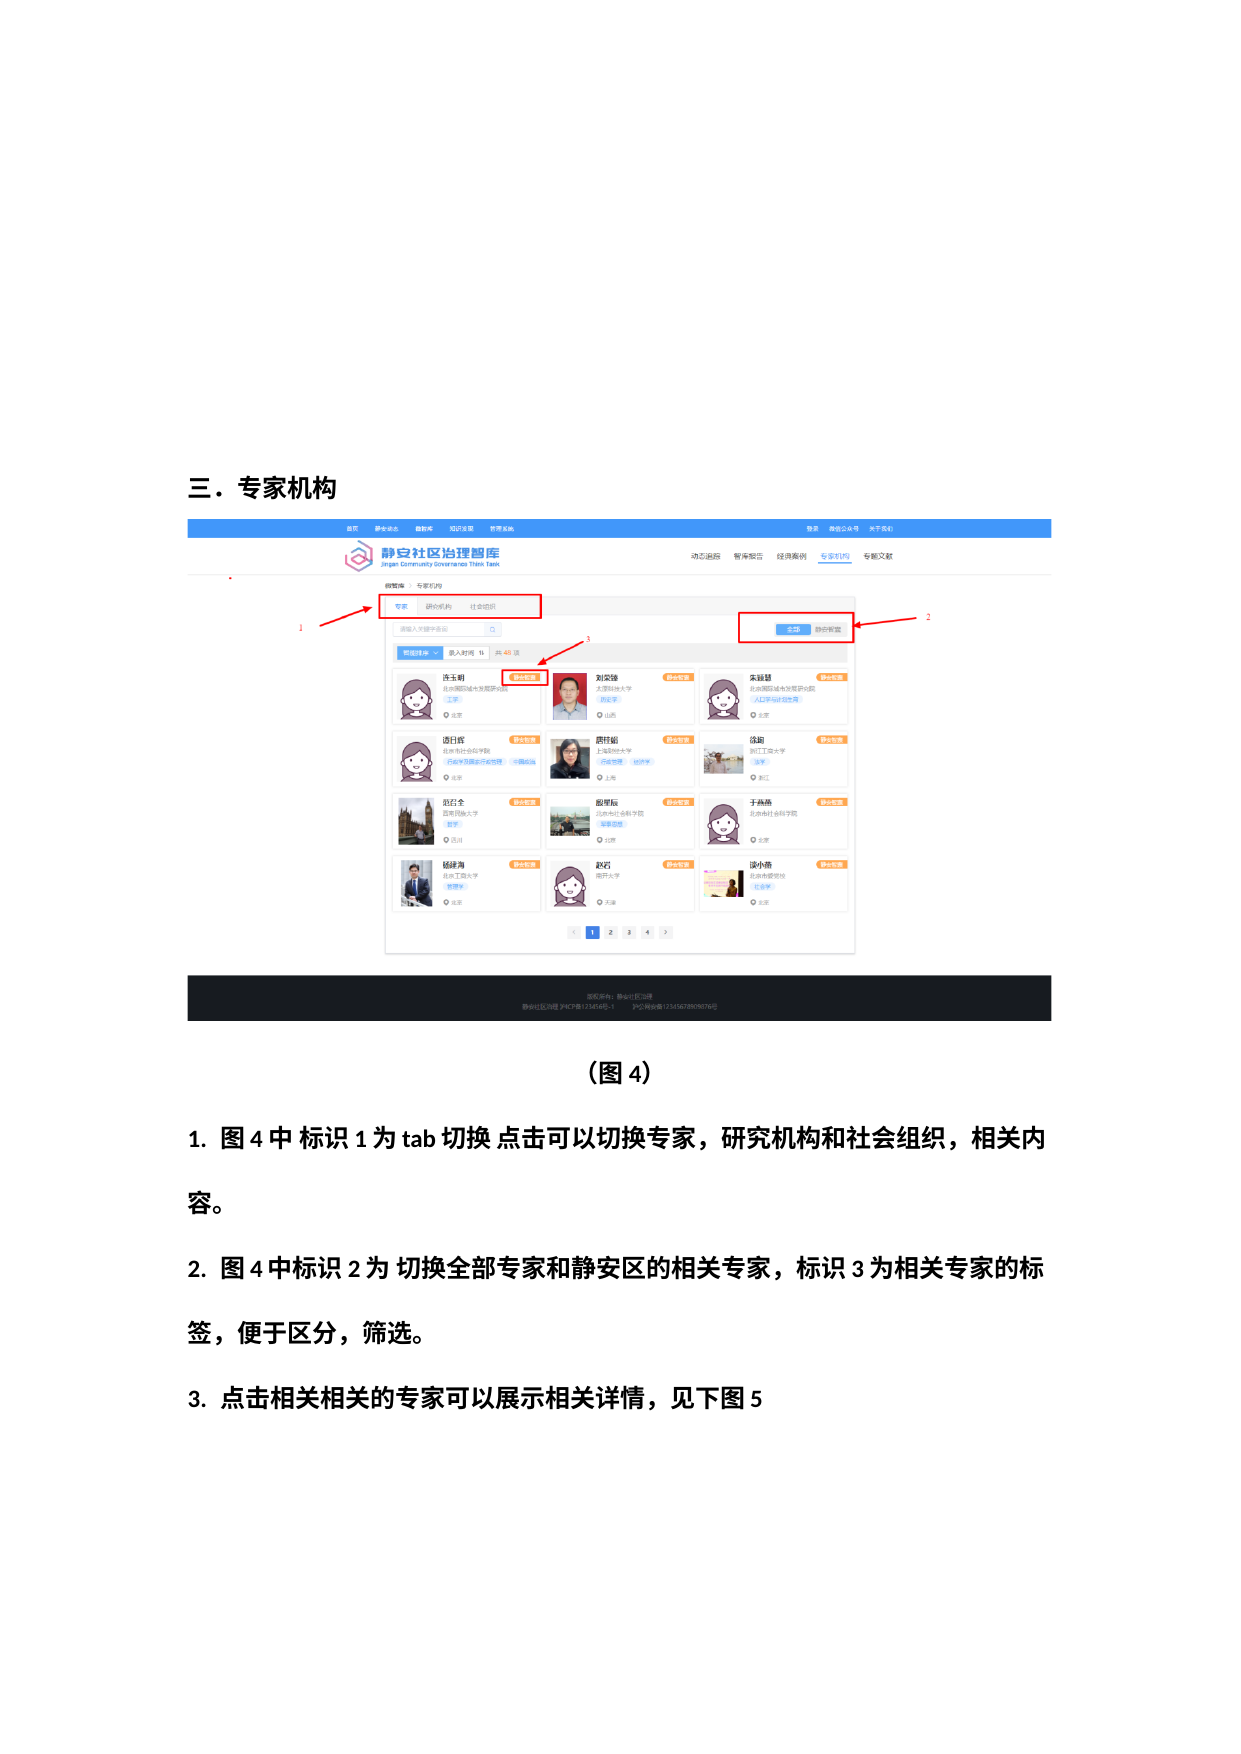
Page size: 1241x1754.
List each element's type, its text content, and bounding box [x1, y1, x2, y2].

list 点击相关相关的专家可以展示相关详情，见下图5 [187, 1364, 1053, 1429]
list （图4） [187, 1039, 1053, 1104]
list 图4中标识2为 切换全部专家和静安区的相关专家，标识3为相关专家的标签，便于区分，筛选。 [187, 1234, 1053, 1364]
picture [187, 519, 1052, 1021]
list 图4 中 标识1为tab切换 点击可以切换专家，研究机构和社会组织，相关内容。 [187, 1104, 1053, 1234]
list 专家机构 [187, 454, 1053, 519]
